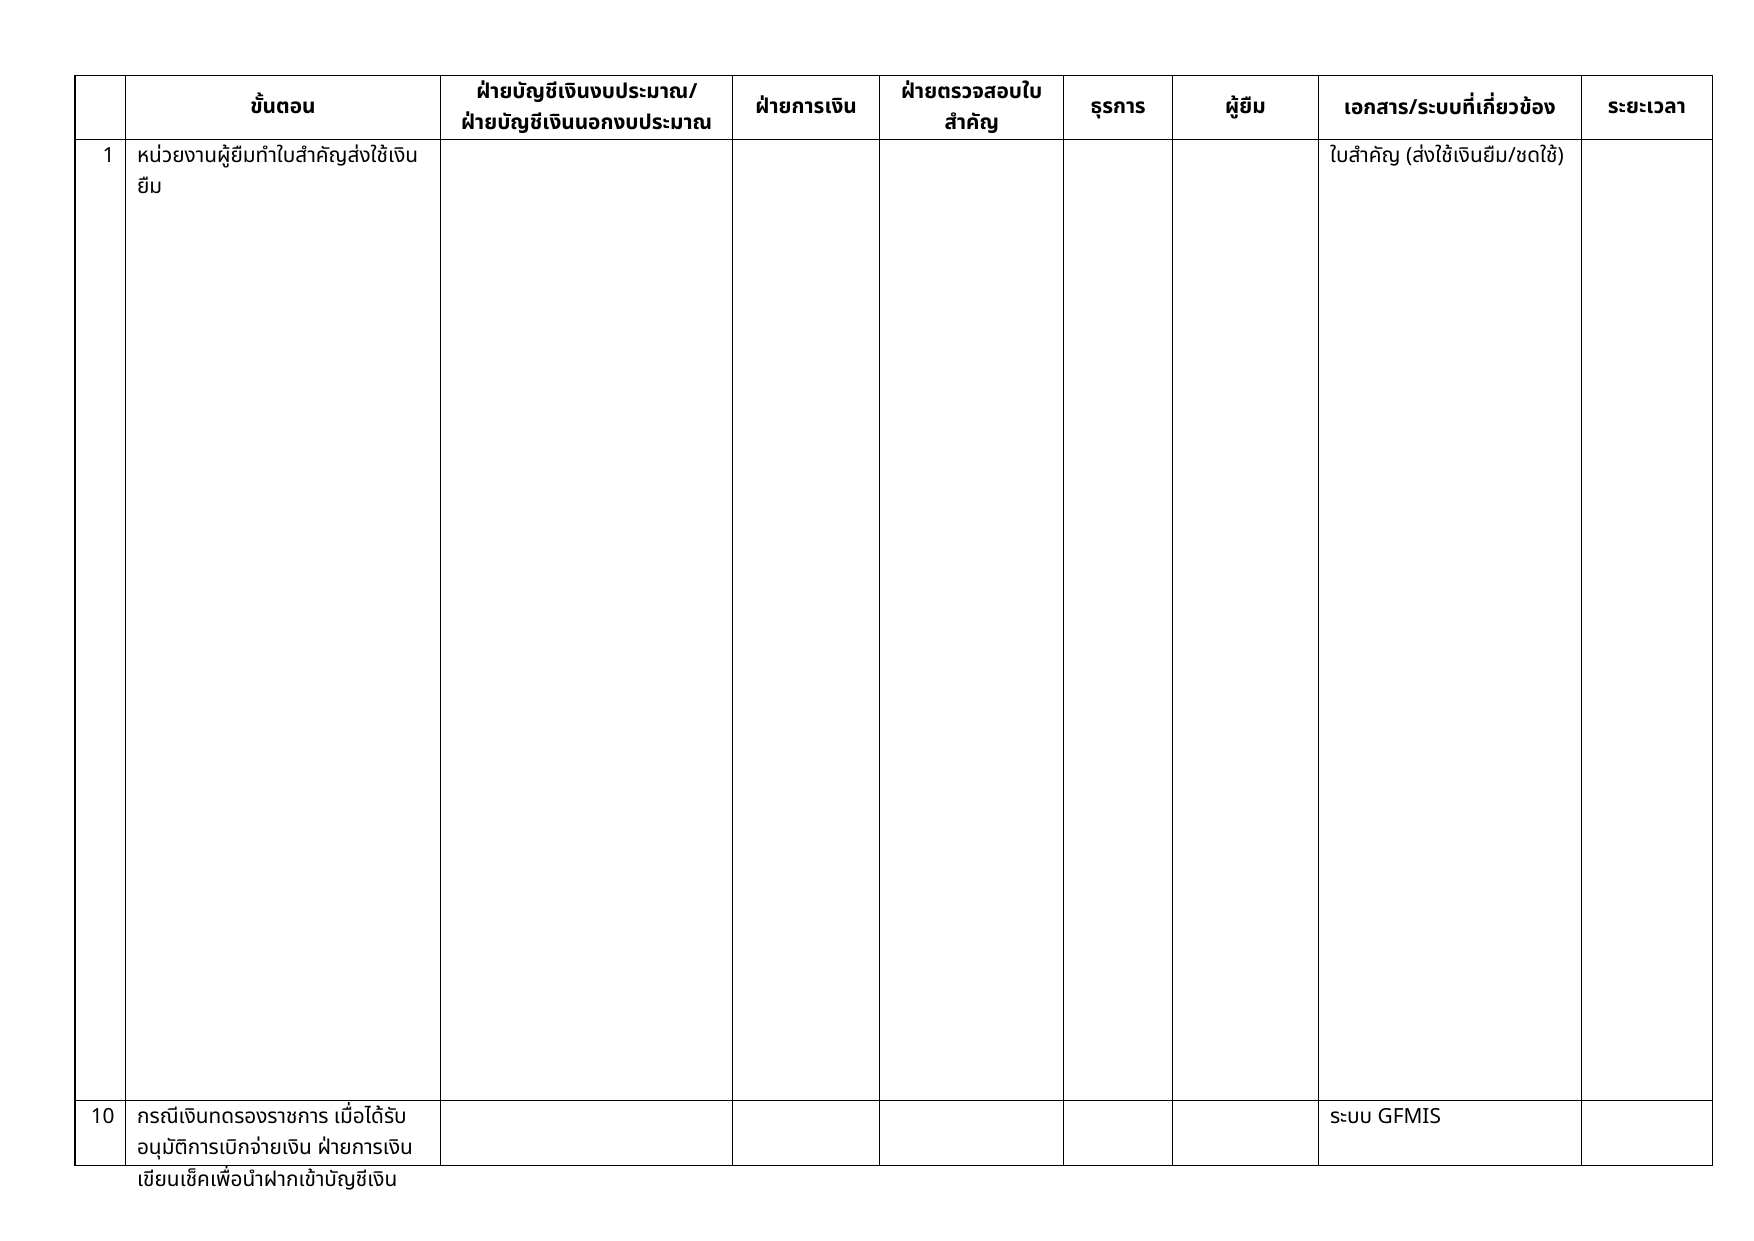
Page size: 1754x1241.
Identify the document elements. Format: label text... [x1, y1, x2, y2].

table_cell [1582, 1101, 1712, 1165]
table_cell หน่วยงานผู้ยืมทำใบสำคัญส่งใช้เงินยืม [126, 140, 440, 1100]
table_header เอกสาร/ระบบที่เกี่ยวข้อง [1319, 76, 1581, 139]
table_cell [1173, 1101, 1318, 1165]
table_header ผู้ยืม [1173, 76, 1318, 139]
table_cell [1064, 140, 1172, 1100]
table_header ขั้นตอน [126, 76, 440, 139]
table_header ระยะเวลา [1582, 76, 1712, 139]
table_cell กรณีเงินทดรองราชการ เมื่อได้รับอนุมัติการเบิกจ่ายเงิน ฝ่ายการเงินเขียนเช็คเพื่อนำฝากเข้าบัญชีเงินนอกงบประมาณ [126, 1101, 440, 1165]
table_cell ใบสำคัญ (ส่งใช้เงินยืม/ชดใช้) [1319, 140, 1581, 1100]
table_cell ระบบ GFMIS [1319, 1101, 1581, 1165]
table_header ฝ่ายตรวจสอบใบสำคัญ [880, 76, 1063, 139]
table_cell [441, 1101, 732, 1165]
table_header ฝ่ายการเงิน [733, 76, 879, 139]
table_header ธุรการ [1064, 76, 1172, 139]
table_cell [441, 140, 732, 1100]
table_cell [880, 1101, 1063, 1165]
table_cell 1 [76, 140, 125, 1100]
table_cell [733, 1101, 879, 1165]
table_cell [733, 140, 879, 1100]
table_cell [1582, 140, 1712, 1100]
table_cell 10 [76, 1101, 125, 1165]
table_cell [880, 140, 1063, 1100]
table_cell [1064, 1101, 1172, 1165]
table_header [76, 76, 125, 139]
table_cell [1173, 140, 1318, 1100]
table_header ฝ่ายบัญชีเงินงบประมาณ/ ฝ่ายบัญชีเงินนอกงบประมาณ [441, 76, 732, 139]
